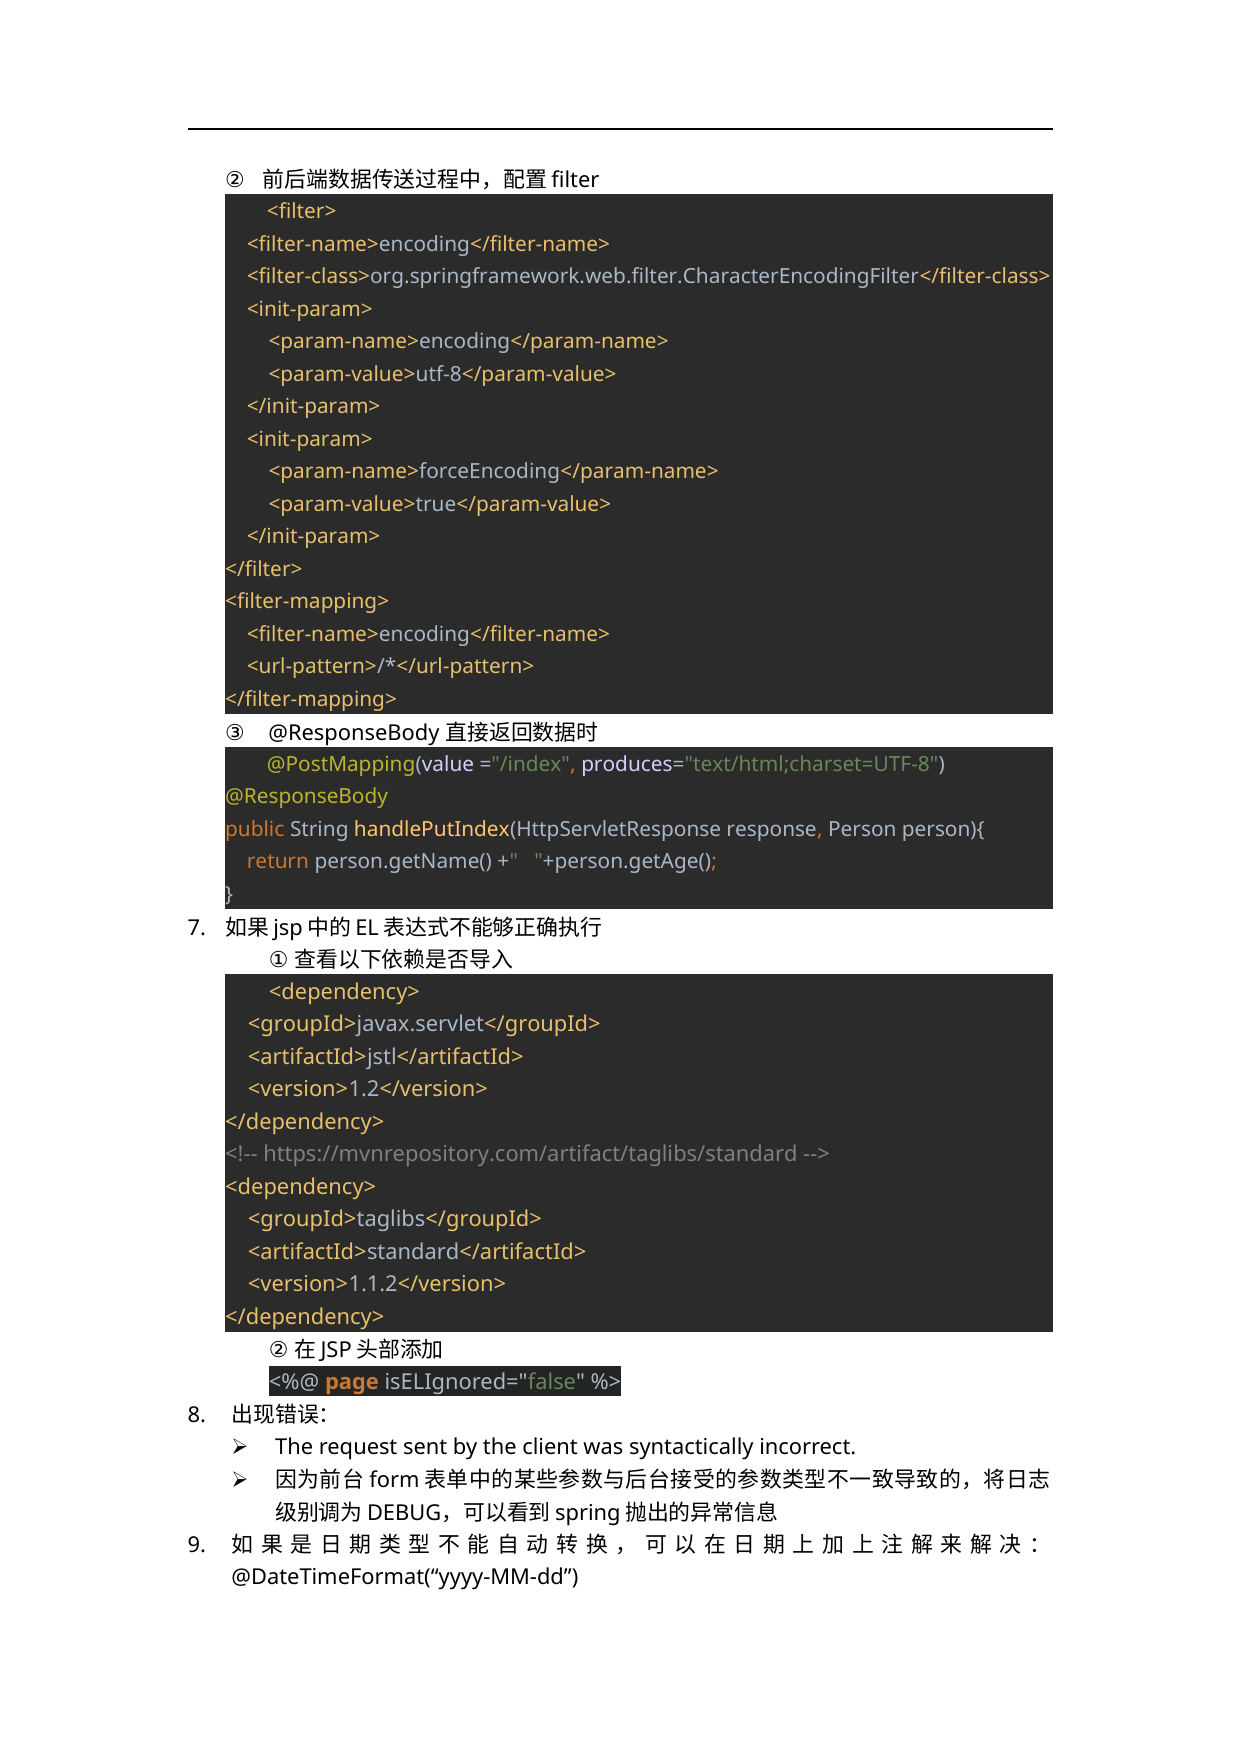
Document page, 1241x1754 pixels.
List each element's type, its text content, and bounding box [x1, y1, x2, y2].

list 因为前台form表单中的某些参数与后台接受的参数类型不一致导致的，将日志级别调为DEBUG，可以看到spring抛出的异常信息 [231, 1462, 1053, 1527]
list 如果是日期类型不能自动转换，可以在日期上加上注解来解决：@DateTimeFormat(“yyyy-MM-dd”) [187, 1527, 1053, 1592]
text ① 查看以下依赖是否导入 [225, 942, 1053, 974]
text <%@ page isELIgnored="false" %> [225, 1364, 1053, 1397]
list @ResponseBody 直接返回数据时 [225, 714, 1053, 747]
list 前后端数据传送过程中，配置filter [225, 162, 1053, 194]
list 如果jsp中的EL表达式不能够正确执行 [187, 909, 1053, 942]
text ② 在JSP头部添加 [225, 1332, 1053, 1364]
text <filter> <filter-name>encoding</filter-name> <filter-class>org.springframework.web.filter.CharacterEncodingFilter</filter-class> <init-param> <param-name>encoding</param-name> <param-value>utf-8</param-value> </init-param> <init-param> <param-name>forceEncoding</param-name> <param-value>true</param-value> </init-param> </filter> <filter-mapping> <filter-name>encoding</filter-name> <url-pattern>/*</url-pattern> </filter-mapping> [225, 194, 1053, 714]
text @PostMapping(value ="/index", produces="text/html;charset=UTF-8") @ResponseBody public String handlePutIndex(HttpServletResponse response, Person person){ return person.getName() +" "+person.getAge(); } [225, 747, 1053, 909]
list 出现错误： [187, 1397, 1053, 1429]
list The request sent by the client was syntactically incorrect. [231, 1429, 1053, 1462]
text <dependency> <groupId>javax.servlet</groupId> <artifactId>jstl</artifactId> <version>1.2</version> </dependency> <!-- https://mvnrepository.com/artifact/taglibs/standard --> <dependency> <groupId>taglibs</groupId> <artifactId>standard</artifactId> <version>1.1.2</version> </dependency> [225, 974, 1053, 1332]
